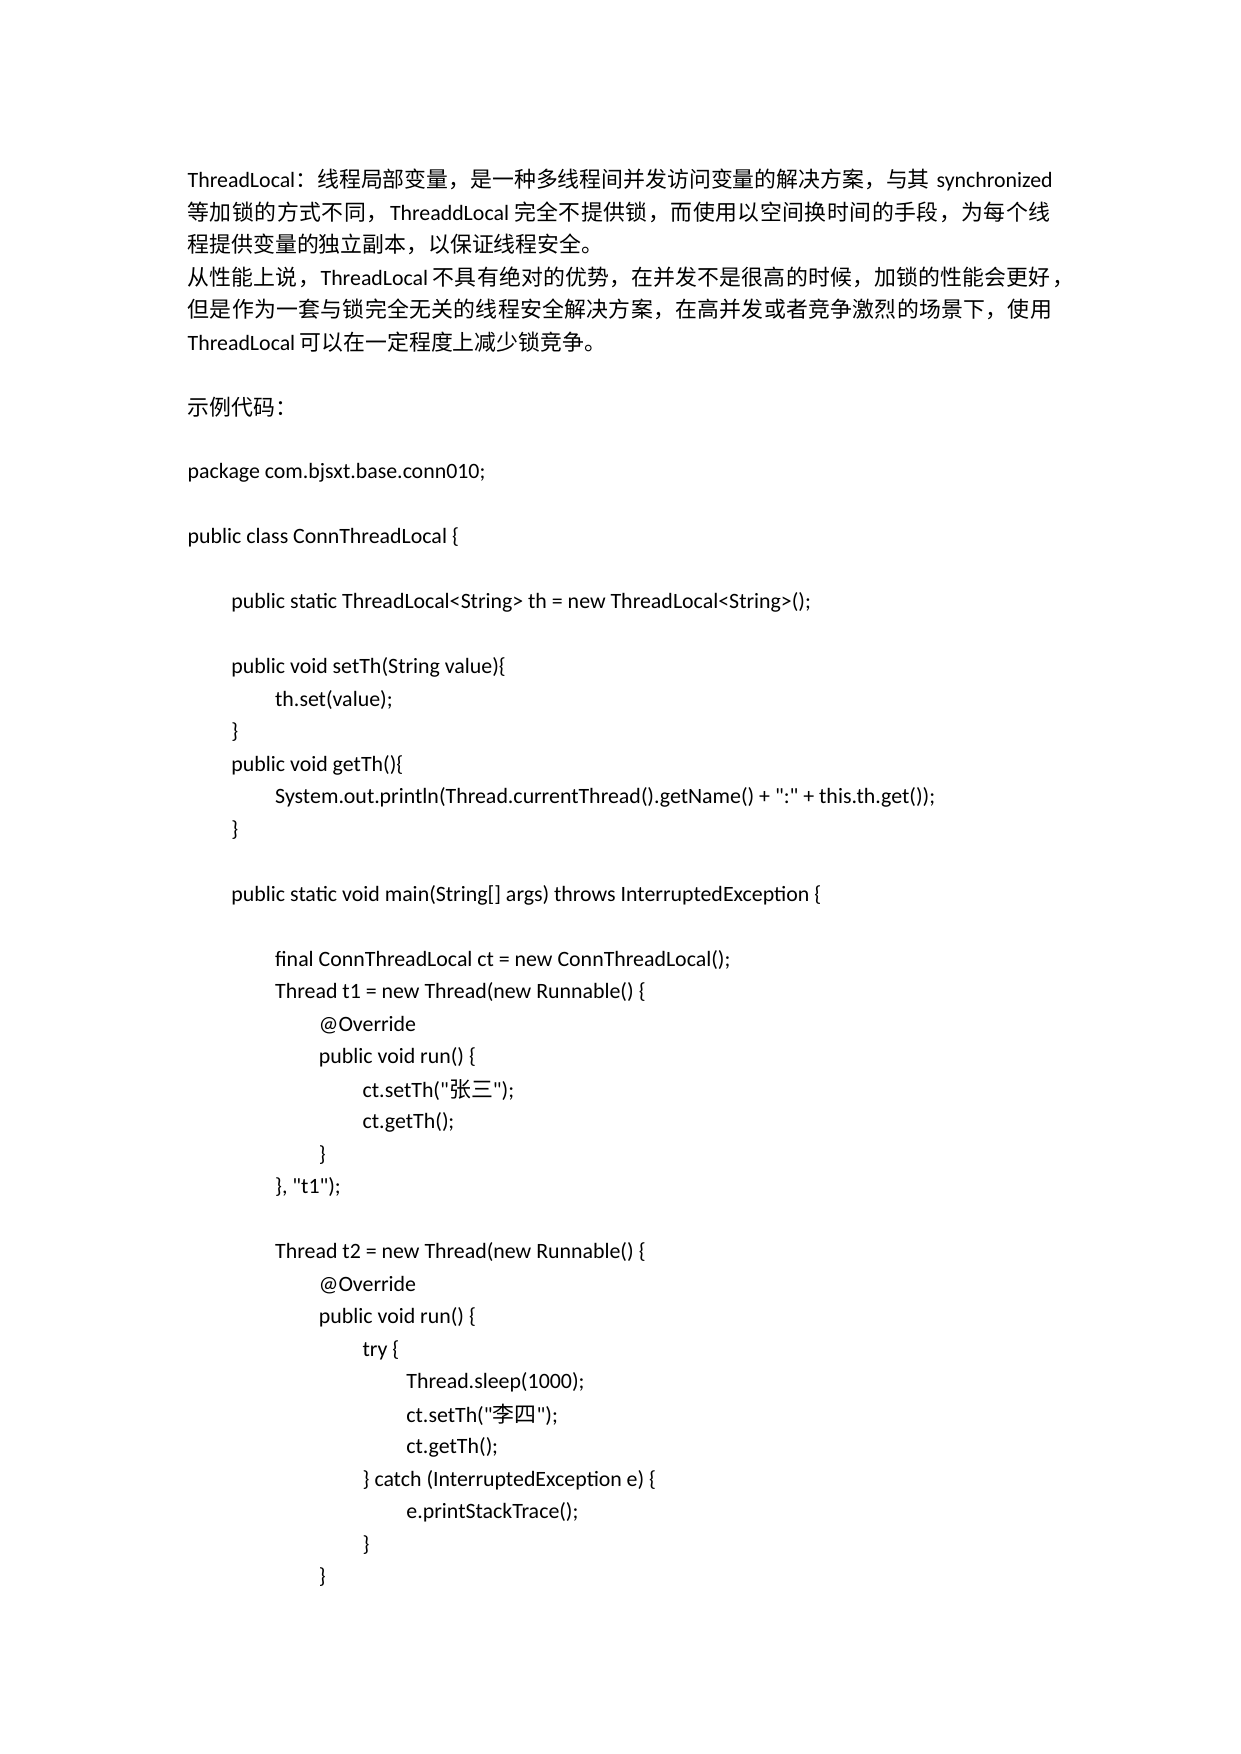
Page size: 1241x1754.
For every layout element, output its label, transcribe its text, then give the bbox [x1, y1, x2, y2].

text th.set(value); [187, 682, 1053, 714]
text ThreadLocal：线程局部变量，是一种多线程间并发访问变量的解决方案，与其synchronized等加锁的方式不同，ThreaddLocal完全不提供锁，而使用以空间换时间的手段，为每个线程提供变量的独立副本，以保证线程安全。 [187, 162, 1053, 259]
text try { [187, 1332, 1053, 1364]
text @Override [187, 1267, 1053, 1299]
text package com.bjsxt.base.conn010; [187, 454, 1053, 487]
text } catch (InterruptedException e) { [187, 1462, 1053, 1494]
text final ConnThreadLocal ct = new ConnThreadLocal(); [187, 942, 1053, 974]
text public class ConnThreadLocal { [187, 519, 1053, 552]
text System.out.println(Thread.currentThread().getName() + ":" + this.th.get()); [187, 779, 1053, 812]
text } [187, 1527, 1053, 1559]
text ct.getTh(); [187, 1104, 1053, 1137]
text } [187, 1137, 1053, 1169]
text } [187, 812, 1053, 844]
text ct.setTh("李四"); [187, 1397, 1053, 1429]
text public void run() { [187, 1299, 1053, 1332]
text public void run() { [187, 1039, 1053, 1072]
text ct.setTh("张三"); [187, 1072, 1053, 1104]
text ct.getTh(); [187, 1429, 1053, 1462]
text public void getTh(){ [187, 747, 1053, 779]
text Thread t1 = new Thread(new Runnable() { [187, 974, 1053, 1007]
text 示例代码： [187, 389, 1053, 422]
text } [187, 1559, 1053, 1592]
text Thread.sleep(1000); [187, 1364, 1053, 1397]
text 从性能上说，ThreadLocal不具有绝对的优势，在并发不是很高的时候，加锁的性能会更好，但是作为一套与锁完全无关的线程安全解决方案，在高并发或者竞争激烈的场景下，使用ThreadLocal可以在一定程度上减少锁竞争。 [187, 259, 1053, 357]
text }, "t1"); [187, 1169, 1053, 1202]
text e.printStackTrace(); [187, 1494, 1053, 1527]
text @Override [187, 1007, 1053, 1039]
text public static ThreadLocal<String> th = new ThreadLocal<String>(); [187, 584, 1053, 617]
text Thread t2 = new Thread(new Runnable() { [187, 1234, 1053, 1267]
text public static void main(String[] args) throws InterruptedException { [187, 877, 1053, 909]
text public void setTh(String value){ [187, 649, 1053, 682]
text } [187, 714, 1053, 747]
